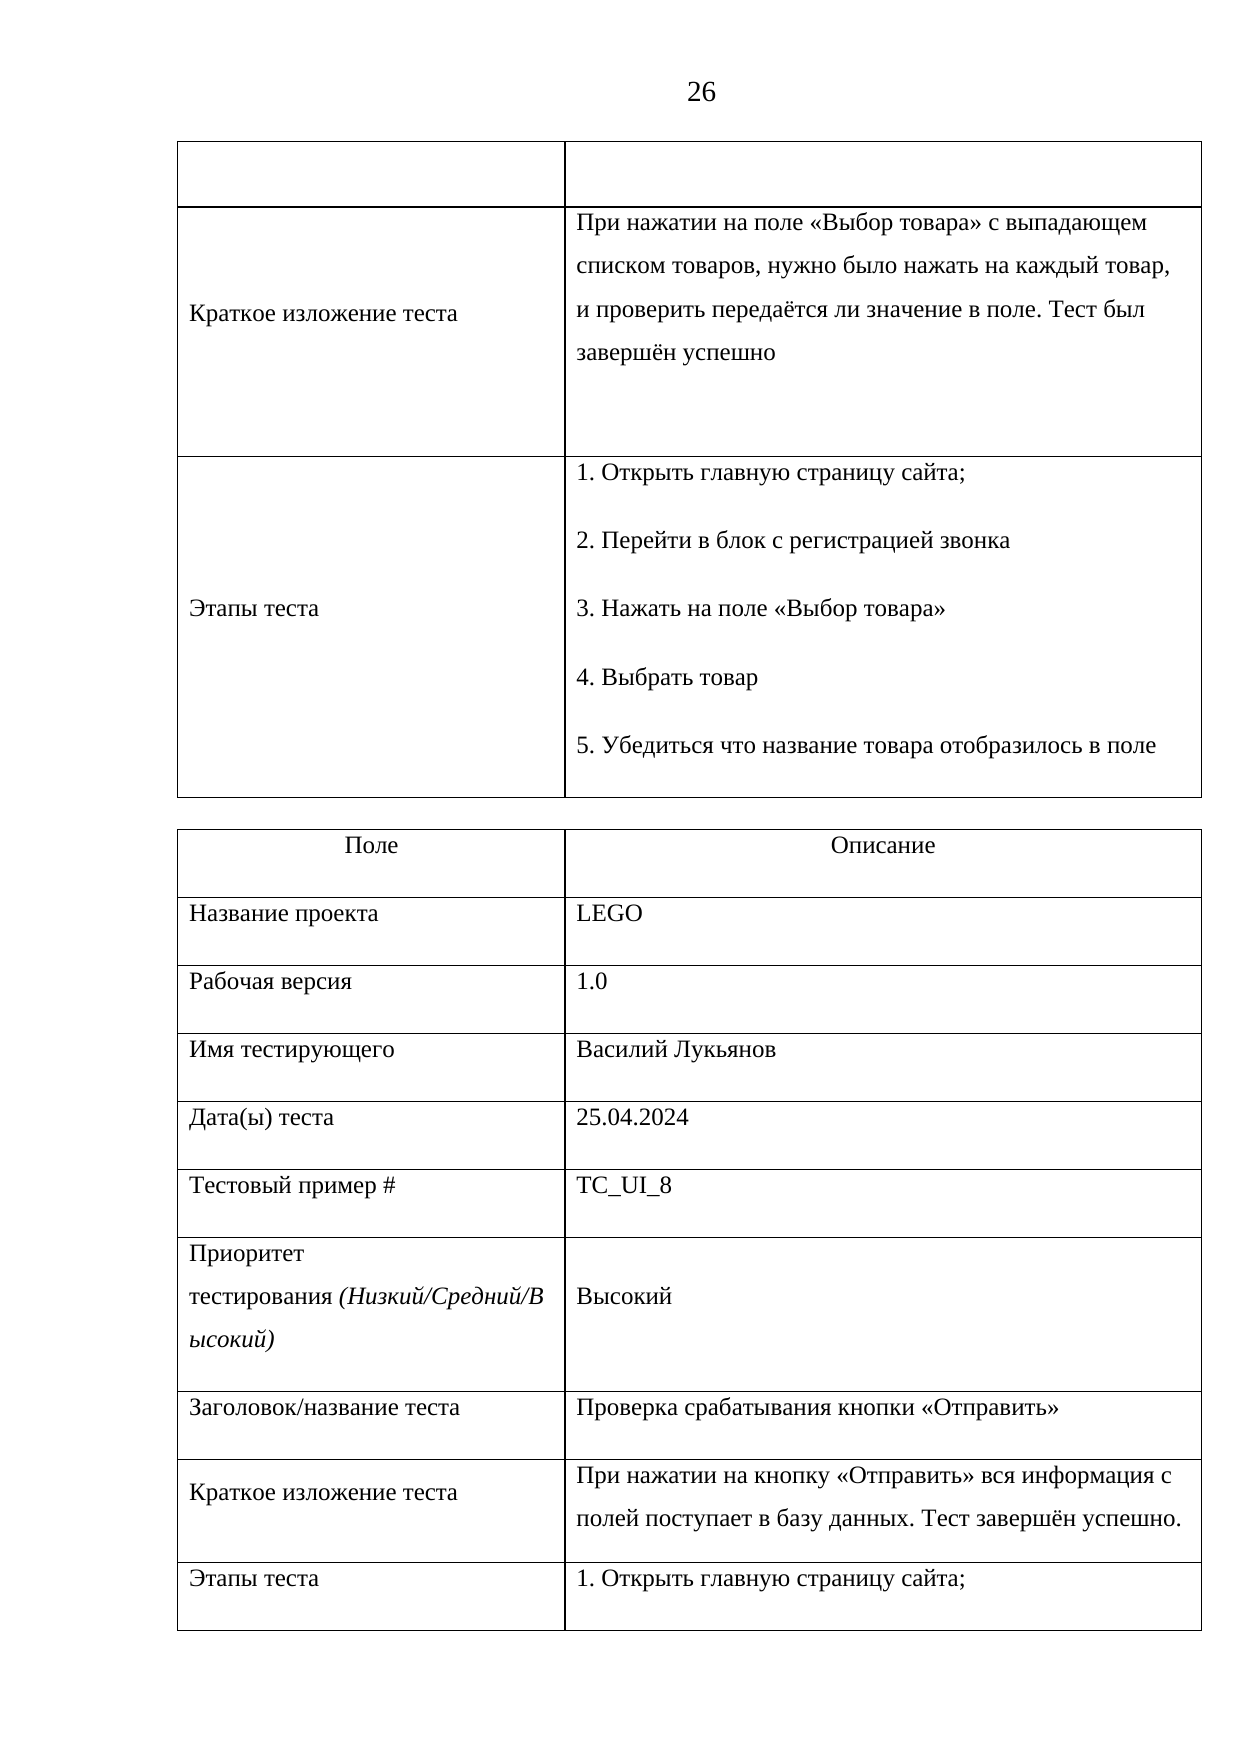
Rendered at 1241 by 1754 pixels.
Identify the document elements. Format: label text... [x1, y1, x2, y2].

table_cell LEGO [566, 898, 1201, 965]
table_cell Тестовый пример # [178, 1170, 564, 1237]
table_cell Высокий [566, 1238, 1201, 1391]
table_cell Василий Лукьянов [566, 1034, 1201, 1101]
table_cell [178, 142, 564, 206]
table_cell Название проекта [178, 898, 564, 965]
table_cell Краткое изложение теста [178, 208, 564, 456]
table_cell Заголовок/название теста [178, 1392, 564, 1459]
table_cell Краткое изложение теста [178, 1460, 564, 1562]
table_cell 1. Открыть главную страницу сайта; 2. Перейти в блок с регистрацией звонка 3. Нажать на поле «Выбор товара» 4. Выбрать товар 5. Убедиться что название товара отобразилось в поле [566, 457, 1201, 797]
table_cell При нажатии на поле «Выбор товара» с выпадающем списком товаров, нужно было нажать на каждый товар, и проверить передаётся ли значение в поле. Тест был завершён успешно [566, 208, 1201, 456]
table_cell При нажатии на кнопку «Отправить» вся информация с полей поступает в базу данных. Тест завершён успешно. [566, 1460, 1201, 1562]
table_cell Проверка срабатывания кнопки «Отправить» [566, 1392, 1201, 1459]
table_cell TC_UI_8 [566, 1170, 1201, 1237]
table_header Описание [566, 830, 1201, 897]
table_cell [566, 1563, 1201, 1629]
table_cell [566, 142, 1201, 206]
table_cell Приоритет тестирования (Низкий/Средний/Высокий) [178, 1238, 564, 1391]
table_cell Дата(ы) теста [178, 1102, 564, 1169]
table_cell 1.0 [566, 966, 1201, 1033]
table_cell Имя тестирующего [178, 1034, 564, 1101]
table_header Поле [178, 830, 564, 897]
table_cell 25.04.2024 [566, 1102, 1201, 1169]
table_cell Этапы теста [178, 1563, 564, 1629]
table_cell Этапы теста [178, 457, 564, 797]
table_cell Рабочая версия [178, 966, 564, 1033]
